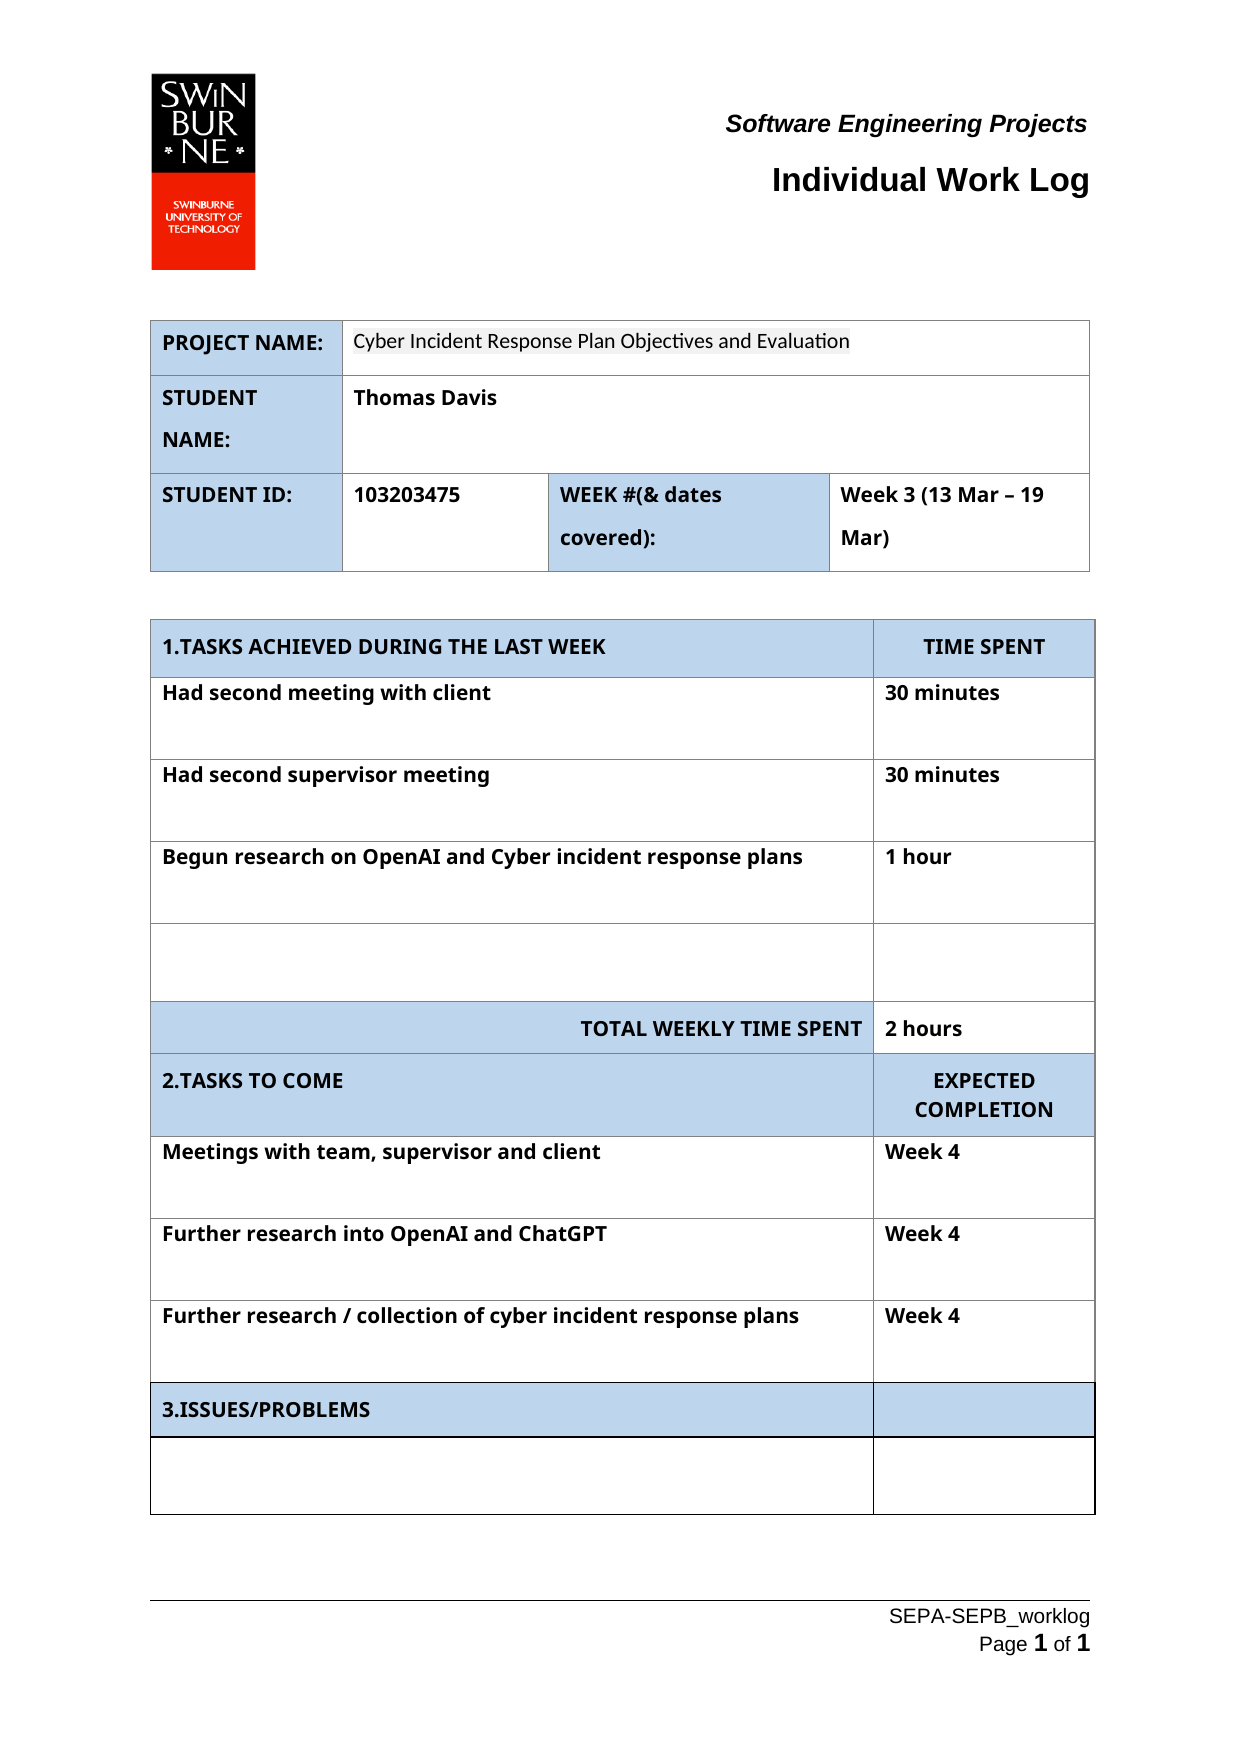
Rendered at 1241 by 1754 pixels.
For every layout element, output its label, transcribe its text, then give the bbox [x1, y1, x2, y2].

table_cell 2.TASKS TO COME [151, 1054, 873, 1136]
table_cell Had second supervisor meeting [151, 760, 873, 841]
table_cell 103203475 [343, 474, 548, 571]
table_cell 30 minutes [874, 760, 1094, 841]
table_cell 30 minutes [874, 678, 1094, 759]
table_cell Further research / collection of cyber incident response plans [151, 1301, 873, 1382]
table_header PROJECT NAME: [151, 321, 342, 375]
table_cell [874, 1438, 1094, 1514]
table_cell STUDENT NAME: [151, 376, 342, 473]
table_cell Had second meeting with client [151, 678, 873, 759]
table_cell Week 4 [874, 1219, 1094, 1300]
table_header TIME SPENT [874, 620, 1094, 677]
picture [151, 73, 256, 270]
table_cell Meetings with team, supervisor and client [151, 1137, 873, 1218]
table_cell [151, 924, 873, 1001]
table_header 1.TASKS ACHIEVED DURING THE LAST WEEK [151, 620, 873, 677]
table_cell EXPECTED COMPLETION [874, 1054, 1094, 1136]
table_cell Thomas Davis [343, 376, 1089, 473]
table_cell Begun research on OpenAI and Cyber incident response plans [151, 842, 873, 923]
table_cell 2 hours [874, 1002, 1094, 1053]
table_cell Week 4 [874, 1137, 1094, 1218]
table_cell [874, 924, 1094, 1001]
table_cell 1 hour [874, 842, 1094, 923]
table_header Cyber Incident Response Plan Objectives and Evaluation [343, 321, 1089, 375]
table_cell TOTAL WEEKLY TIME SPENT [151, 1002, 873, 1053]
table_cell WEEK #(& dates covered): [549, 474, 829, 571]
table_cell [151, 1438, 873, 1514]
table_cell 3.ISSUES/PROBLEMS [151, 1383, 873, 1436]
table_cell Further research into OpenAI and ChatGPT [151, 1219, 873, 1300]
table_cell Week 3 (13 Mar – 19 Mar) [830, 474, 1089, 571]
table_cell [874, 1383, 1094, 1436]
table_cell Week 4 [874, 1301, 1094, 1382]
table_cell STUDENT ID: [151, 474, 342, 571]
